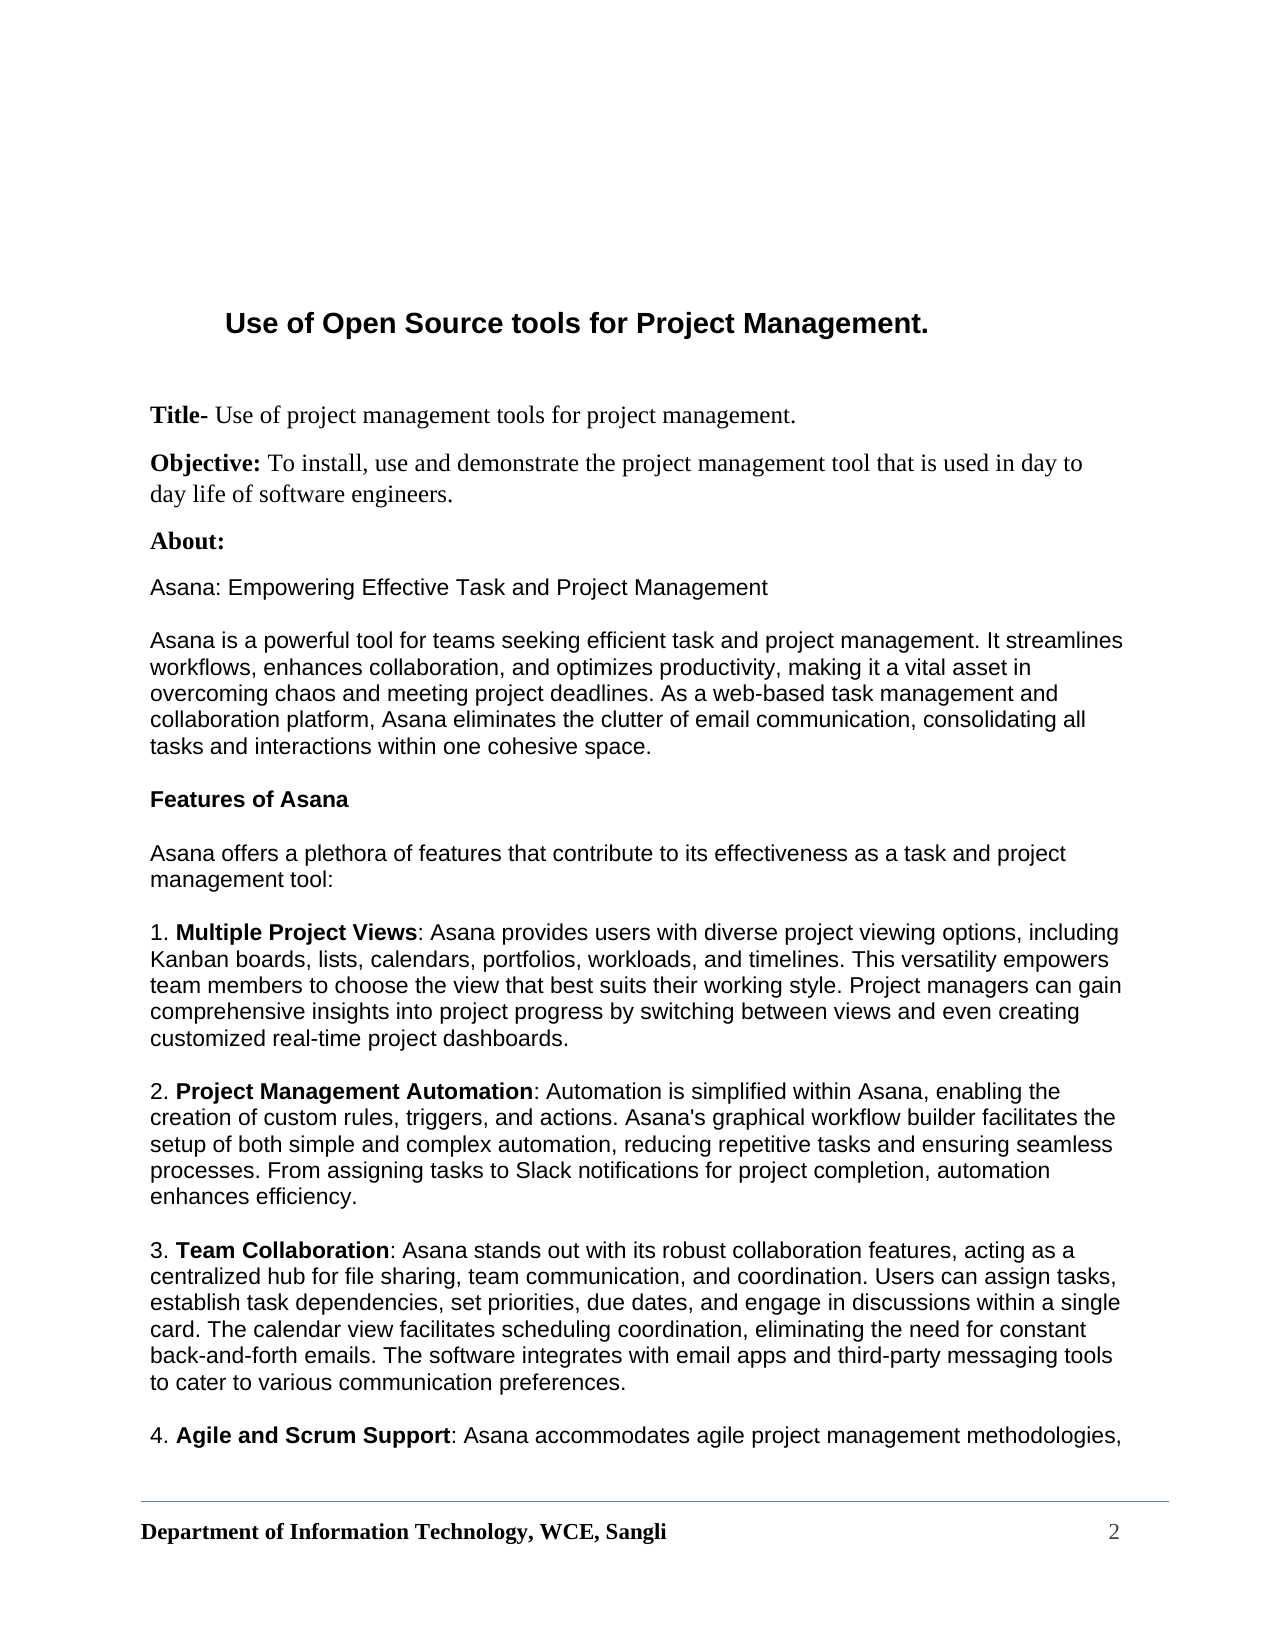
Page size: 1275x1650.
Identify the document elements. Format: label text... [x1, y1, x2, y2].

subtitle Use of Open Source tools for Project Management. [225, 306, 1125, 340]
text 1. Multiple Project Views: Asana provides users with diverse project viewing options, including Kanban boards, lists, calendars, portfolios, workloads, and timelines. This versatility empowers team members to choose the view that best suits their working style. Project managers can gain comprehensive insights into project progress by switching between views and even creating customized real-time project dashboards. [150, 919, 1125, 1051]
text Asana is a powerful tool for teams seeking efficient task and project management. It streamlines workflows, enhances collaboration, and optimizes productivity, making it a vital asset in overcoming chaos and meeting project deadlines. As a web-based task management and collaboration platform, Asana eliminates the clutter of email communication, consolidating all tasks and interactions within one cohesive space. [150, 627, 1125, 759]
text Asana offers a plethora of features that contribute to its effectiveness as a task and project management tool: [150, 839, 1125, 892]
text About: [150, 526, 1125, 555]
text 3. Team Collaboration: Asana stands out with its robust collaboration features, acting as a centralized hub for file sharing, team communication, and coordination. Users can assign tasks, establish task dependencies, set priorities, due dates, and engage in discussions within a single card. The calendar view facilitates scheduling coordination, eliminating the need for constant back-and-forth emails. The software integrates with email apps and third-party messaging tools to cater to various communication preferences. [150, 1237, 1125, 1395]
text Features of Asana [150, 786, 1125, 812]
text Title- Use of project management tools for project management. [150, 400, 1125, 429]
text 2. Project Management Automation: Automation is simplified within Asana, enabling the creation of custom rules, triggers, and actions. Asana's graphical workflow builder facilitates the setup of both simple and complex automation, reducing repetitive tasks and ensuring seamless processes. From assigning tasks to Slack notifications for project completion, automation enhances efficiency. [150, 1078, 1125, 1210]
text Objective: To install, use and demonstrate the project management tool that is used in day to day life of software engineers. [150, 448, 1125, 507]
text Asana: Empowering Effective Task and Project Management [150, 574, 1125, 600]
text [150, 1422, 1125, 1448]
